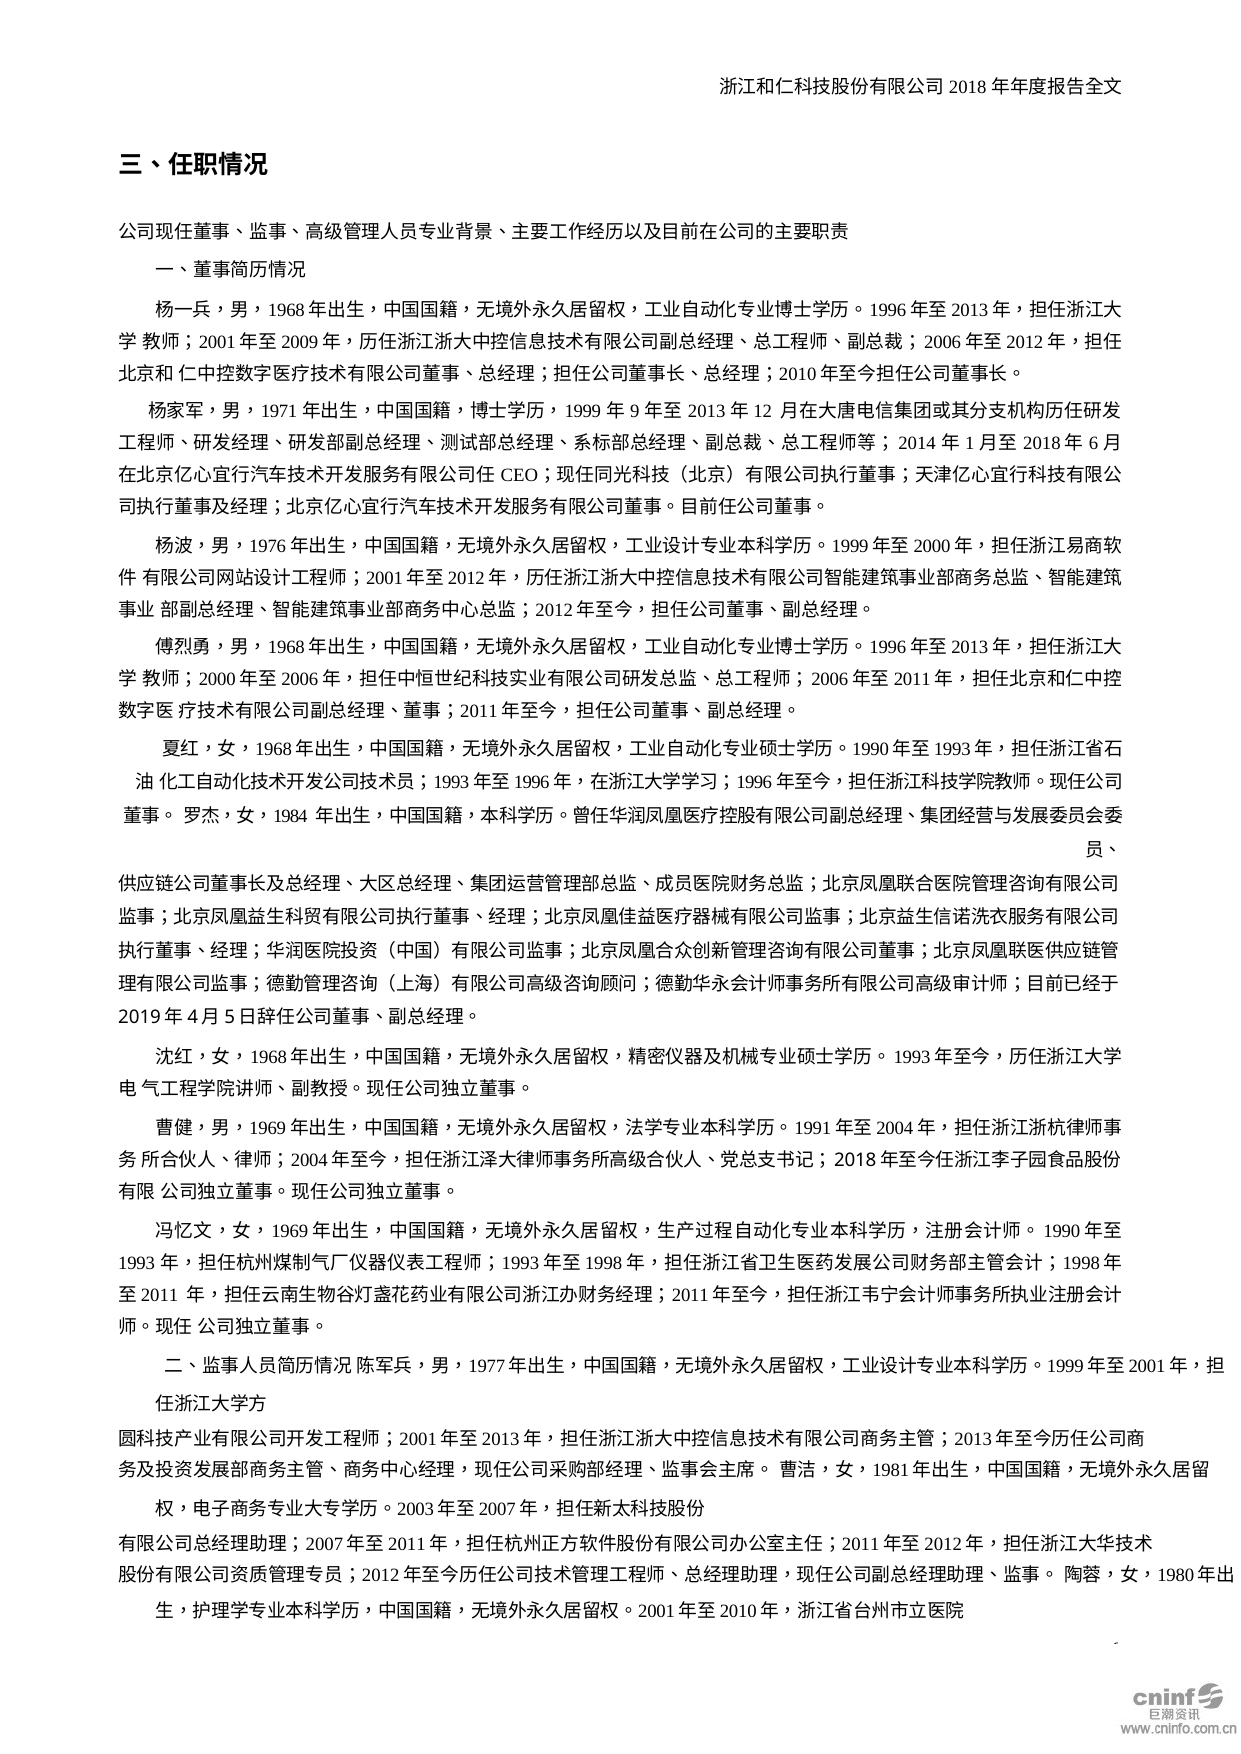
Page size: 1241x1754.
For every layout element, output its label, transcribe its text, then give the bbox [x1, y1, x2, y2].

text 曹健，男，1969年出生，中国国籍，无境外永久居留权，法学专业本科学历。1991年至2004年，担任浙江浙杭律师事务 所合伙人、律师；2004年至今，担任浙江泽大律师事务所高级合伙人、党总支书记；2018年至今任浙江李子园食品股份有限 公司独立董事。现任公司独立董事。 [118, 1114, 1122, 1204]
text 务及投资发展部商务主管、商务中心经理，现任公司采购部经理、监事会主席。 曹洁，女，1981年出生，中国国籍，无境外永久居留权，电子商务专业大专学历。2003年至2007年，担任新太科技股份 [118, 1457, 1240, 1520]
text 杨一兵，男，1968年出生，中国国籍，无境外永久居留权，工业自动化专业博士学历。1996年至2013年，担任浙江大学 教师；2001年至2009年，历任浙江浙大中控信息技术有限公司副总经理、总工程师、副总裁；2006年至2012年，担任北京和 仁中控数字医疗技术有限公司董事、总经理；担任公司董事长、总经理；2010年至今担任公司董事长。 [118, 297, 1123, 386]
text 股份有限公司资质管理专员；2012年至今历任公司技术管理工程师、总经理助理，现任公司副总经理助理、监事。 陶蓉，女，1980年出生，护理学专业本科学历，中国国籍，无境外永久居留权。2001年至2010年，浙江省台州市立医院 [118, 1562, 1240, 1623]
text 傅烈勇，男，1968年出生，中国国籍，无境外永久居留权，工业自动化专业博士学历。1996年至2013年，担任浙江大学 教师；2000年至2006年，担任中恒世纪科技实业有限公司研发总监、总工程师；2006年至2011年，担任北京和仁中控数字医 疗技术有限公司副总经理、董事；2011年至今，担任公司董事、副总经理。 [118, 634, 1123, 723]
text 杨波，男，1976年出生，中国国籍，无境外永久居留权，工业设计专业本科学历。1999年至2000年，担任浙江易商软件 有限公司网站设计工程师；2001年至2012年，历任浙江浙大中控信息技术有限公司智能建筑事业部商务总监、智能建筑事业 部副总经理、智能建筑事业部商务中心总监；2012年至今，担任公司董事、副总经理。 [118, 533, 1122, 622]
text 杨家军，男，1971 年出生，中国国籍，博士学历，1999 年 9 年至 2013 年12 月在大唐电信集团或其分支机构历任研发 工程师、研发经理、研发部副总经理、测试部总经理、系标部总经理、副总裁、总工程师等；2014 年 1 月至 2018年 6 月 在北京亿心宜行汽车技术开发服务有限公司任 CEO；现任同光科技（北京）有限公司执行董事；天津亿心宜行科技有限公 司执行董事及经理；北京亿心宜行汽车技术开发服务有限公司董事。目前任公司董事。 [118, 398, 1123, 519]
text 夏红，女，1968年出生，中国国籍，无境外永久居留权，工业自动化专业硕士学历。1990年至1993年，担任浙江省石油 化工自动化技术开发公司技术员；1993年至1996年，在浙江大学学习；1996年至今，担任浙江科技学院教师。现任公司董事。 罗杰，女，1984 年出生，中国国籍，本科学历。曾任华润凤凰医疗控股有限公司副总经理、集团经营与发展委员会委员、 [118, 735, 1122, 862]
text 二、监事人员简历情况 陈军兵，男，1977年出生，中国国籍，无境外永久居留权，工业设计专业本科学历。1999年至2001年，担任浙江大学方 [156, 1352, 1240, 1416]
text 有限公司总经理助理；2007年至2011年，担任杭州正方软件股份有限公司办公室主任；2011年至2012年，担任浙江大华技术 [118, 1533, 1240, 1555]
text 冯忆文，女，1969年出生，中国国籍，无境外永久居留权，生产过程自动化专业本科学历，注册会计师。1990年至1993 年，担任杭州煤制气厂仪器仪表工程师；1993年至1998年，担任浙江省卫生医药发展公司财务部主管会计；1998年至2011 年，担任云南生物谷灯盏花药业有限公司浙江办财务经理；2011年至今，担任浙江韦宁会计师事务所执业注册会计师。现任 公司独立董事。 [118, 1217, 1123, 1338]
text 公司现任董事、监事、高级管理人员专业背景、主要工作经历以及目前在公司的主要职责 一、董事简历情况 [118, 218, 851, 281]
subtitle 三、任职情况 [118, 147, 1122, 181]
picture [1115, 1680, 1240, 1737]
text 沈红，女，1968年出生，中国国籍，无境外永久居留权，精密仪器及机械专业硕士学历。1993年至今，历任浙江大学电 气工程学院讲师、副教授。现任公司独立董事。 [118, 1043, 1123, 1101]
text 圆科技产业有限公司开发工程师；2001年至2013年，担任浙江浙大中控信息技术有限公司商务主管；2013年至今历任公司商 [118, 1428, 1240, 1450]
text 供应链公司董事长及总经理、大区总经理、集团运营管理部总监、成员医院财务总监；北京凤凰联合医院管理咨询有限公司 监事；北京凤凰益生科贸有限公司执行董事、经理；北京凤凰佳益医疗器械有限公司监事；北京益生信诺洗衣服务有限公司 执行董事、经理；华润医院投资（中国）有限公司监事；北京凤凰合众创新管理咨询有限公司董事；北京凤凰联医供应链管 理有限公司监事；德勤管理咨询（上海）有限公司高级咨询顾问；德勤华永会计师事务所有限公司高级审计师；目前已经于 2019年4月5日辞任公司董事、副总经理。 [118, 870, 1122, 1029]
